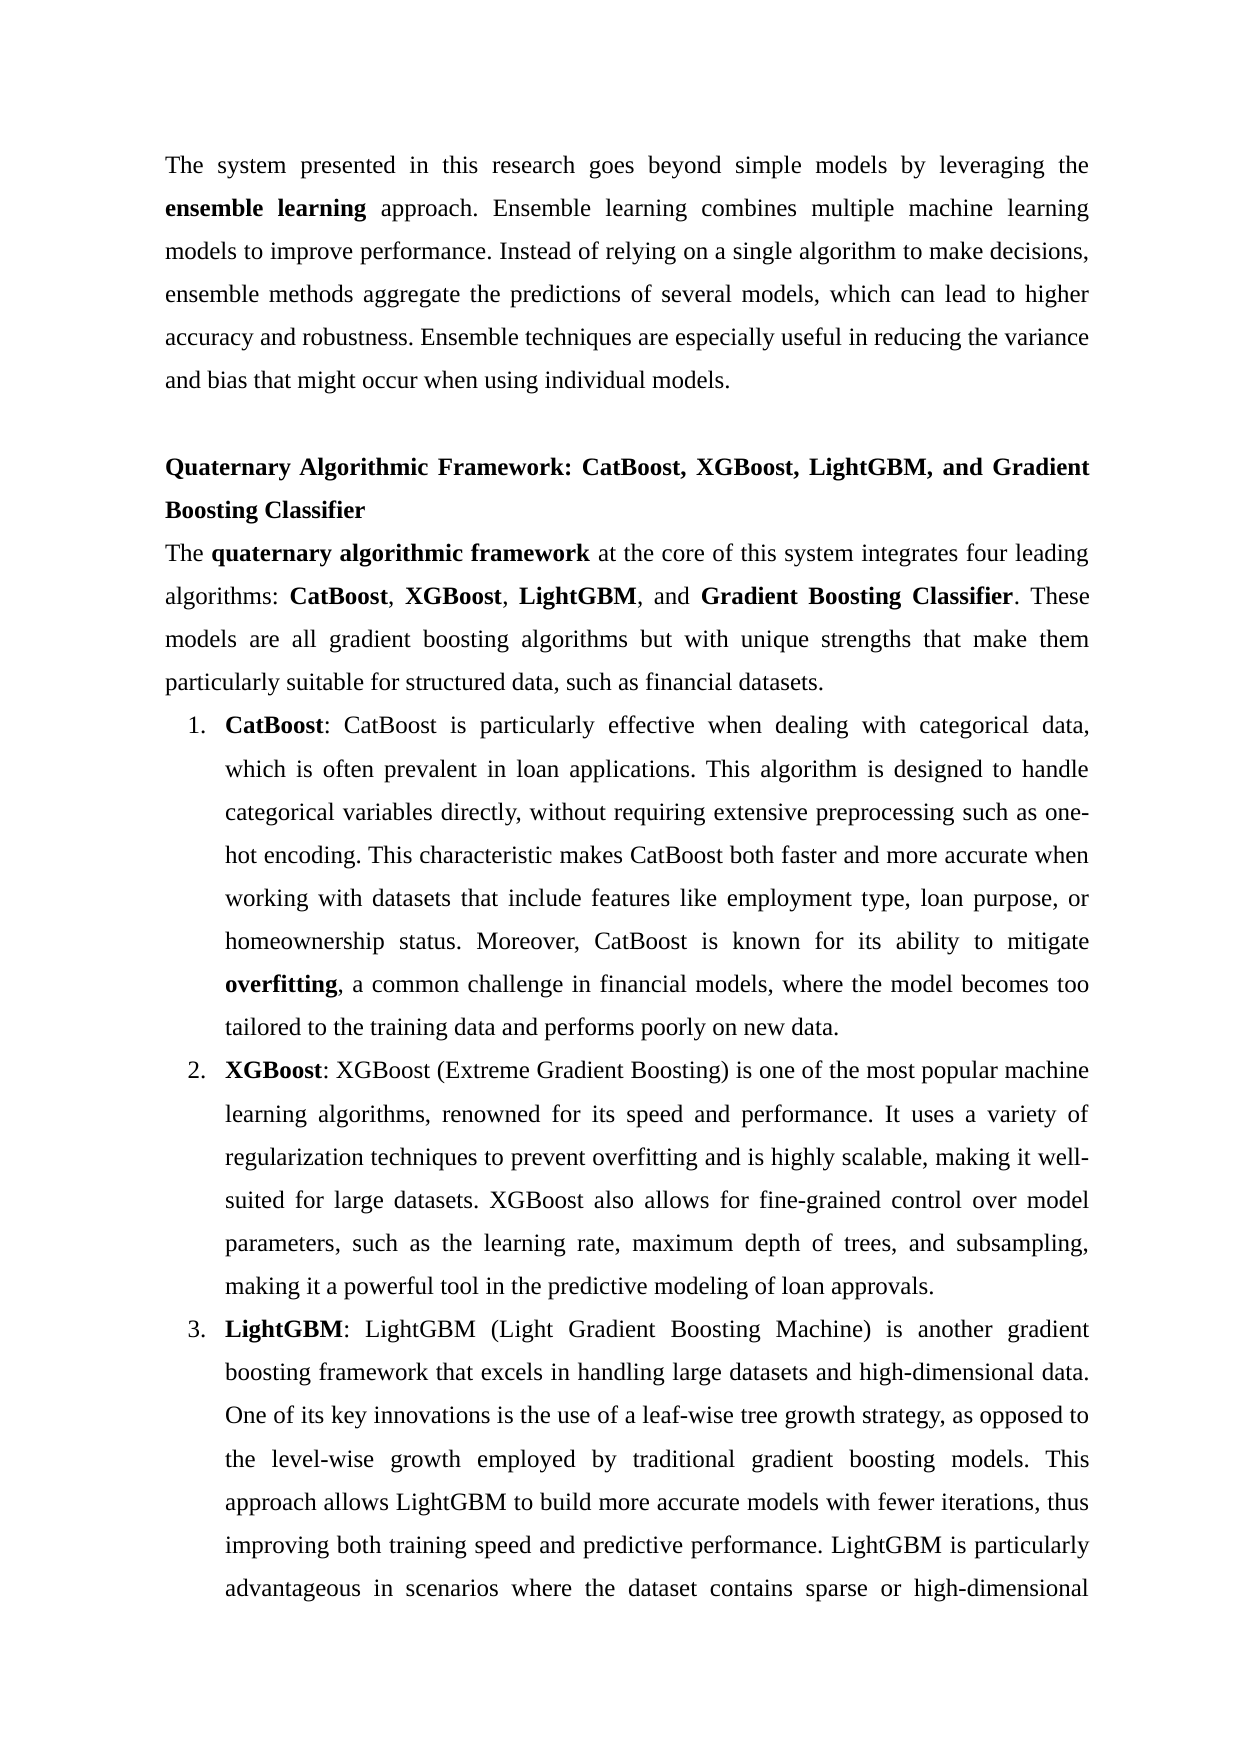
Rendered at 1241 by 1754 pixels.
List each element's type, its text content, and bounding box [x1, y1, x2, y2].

list Quaternary Algorithmic Framework: CatBoost, XGBoost, LightGBM, and Gradient Boosting Classifier [165, 452, 1090, 524]
list XGBoost: XGBoost (Extreme Gradient Boosting) is one of the most popular machine learning algorithms, renowned for its speed and performance. It uses a variety of regularization techniques to prevent overfitting and is highly scalable, making it well-suited for large datasets. XGBoost also allows for fine-grained control over model parameters, such as the learning rate, maximum depth of trees, and subsampling, making it a powerful tool in the predictive modeling of loan approvals. [187, 1056, 1090, 1300]
list CatBoost: CatBoost is particularly effective when dealing with categorical data, which is often prevalent in loan applications. This algorithm is designed to handle categorical variables directly, without requiring extensive preprocessing such as one-hot encoding. This characteristic makes CatBoost both faster and more accurate when working with datasets that include features like employment type, loan purpose, or homeownership status. Moreover, CatBoost is known for its ability to mitigate overfitting, a common challenge in financial models, where the model becomes too tailored to the training data and performs poorly on new data. [187, 711, 1090, 1041]
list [187, 1314, 1090, 1602]
list The system presented in this research goes beyond simple models by leveraging the ensemble learning approach. Ensemble learning combines multiple machine learning models to improve performance. Instead of relying on a single algorithm to make decisions, ensemble methods aggregate the predictions of several models, which can lead to higher accuracy and robustness. Ensemble techniques are especially useful in reducing the variance and bias that might occur when using individual models. [165, 150, 1090, 394]
list The quaternary algorithmic framework at the core of this system integrates four leading algorithms: CatBoost, XGBoost, LightGBM, and Gradient Boosting Classifier. These models are all gradient boosting algorithms but with unique strengths that make them particularly suitable for structured data, such as financial datasets. [165, 538, 1090, 696]
